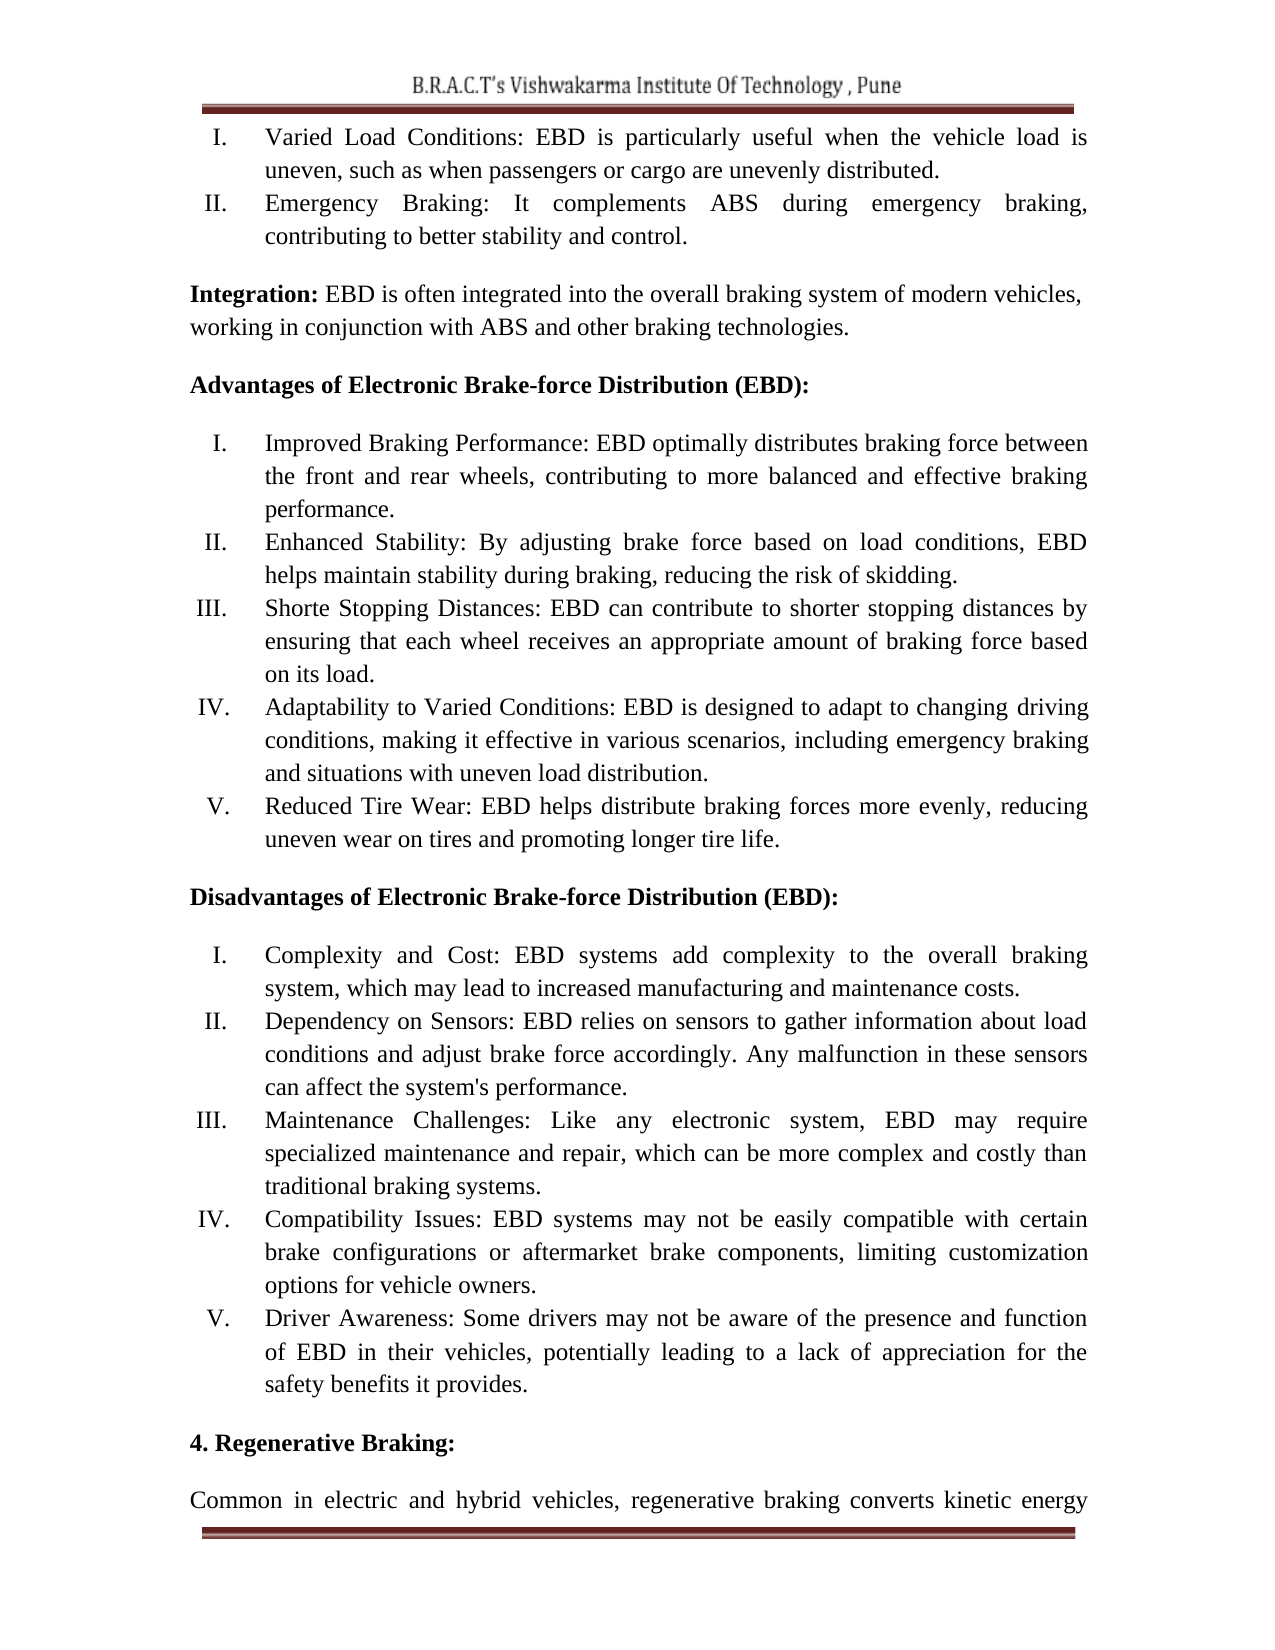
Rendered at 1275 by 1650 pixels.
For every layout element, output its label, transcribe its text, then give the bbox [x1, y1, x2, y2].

list Driver Awareness: Some drivers may not be aware of the presence and function of EBD in their vehicles, potentially leading to a lack of appreciation for the safety benefits it provides. [206, 1303, 1089, 1398]
list Shorte Stopping Distances: EBD can contribute to shorter stopping distances by ensuring that each wheel receives an appropriate amount of braking force based on its load. [196, 593, 1089, 688]
picture [202, 70, 1074, 114]
subtitle Advantages of Electronic Brake-force Distribution (EBD): [189, 370, 1248, 399]
list Maintenance Challenges: Like any electronic system, EBD may require specialized maintenance and repair, which can be more complex and costly than traditional braking systems. [196, 1105, 1088, 1200]
text Common in electric and hybrid vehicles, regenerative braking converts kinetic energy [189, 1486, 1248, 1514]
text Integration: EBD is often integrated into the overall braking system of modern vehicles, working in conjunction with ABS and other braking technologies. [189, 279, 1089, 341]
list Emergency Braking: It complements ABS during emergency braking, contributing to better stability and control. [204, 188, 1089, 249]
picture [202, 1527, 1076, 1539]
list Dependency on Sensors: EBD relies on sensors to gather information about load conditions and adjust brake force accordingly. Any malfunction in these sensors can affect the system's performance. [204, 1006, 1088, 1101]
list Reduced Tire Wear: EBD helps distribute braking forces more evenly, reducing uneven wear on tires and promoting longer tire life. [206, 791, 1089, 853]
list Complexity and Cost: EBD systems add complexity to the overall braking system, which may lead to increased manufacturing and maintenance costs. [212, 940, 1089, 1002]
list Improved Braking Performance: EBD optimally distributes braking force between the front and rear wheels, contributing to more balanced and effective braking performance. [212, 428, 1088, 523]
list Varied Load Conditions: EBD is particularly useful when the vehicle load is uneven, such as when passengers or cargo are unevenly distributed. [212, 122, 1089, 183]
list Compatibility Issues: EBD systems may not be easily compatible with certain brake configurations or aftermarket brake components, limiting customization options for vehicle owners. [198, 1204, 1089, 1299]
list Enhanced Stability: By adjusting brake force based on load conditions, EBD helps maintain stability during braking, reducing the risk of skidding. [204, 527, 1088, 589]
subtitle Regenerative Braking: [189, 1428, 1248, 1456]
subtitle Disadvantages of Electronic Brake-force Distribution (EBD): [189, 882, 1248, 911]
list Adaptability to Varied Conditions: EBD is designed to adapt to changing driving conditions, making it effective in various scenarios, including emergency braking and situations with uneven load distribution. [198, 692, 1089, 787]
